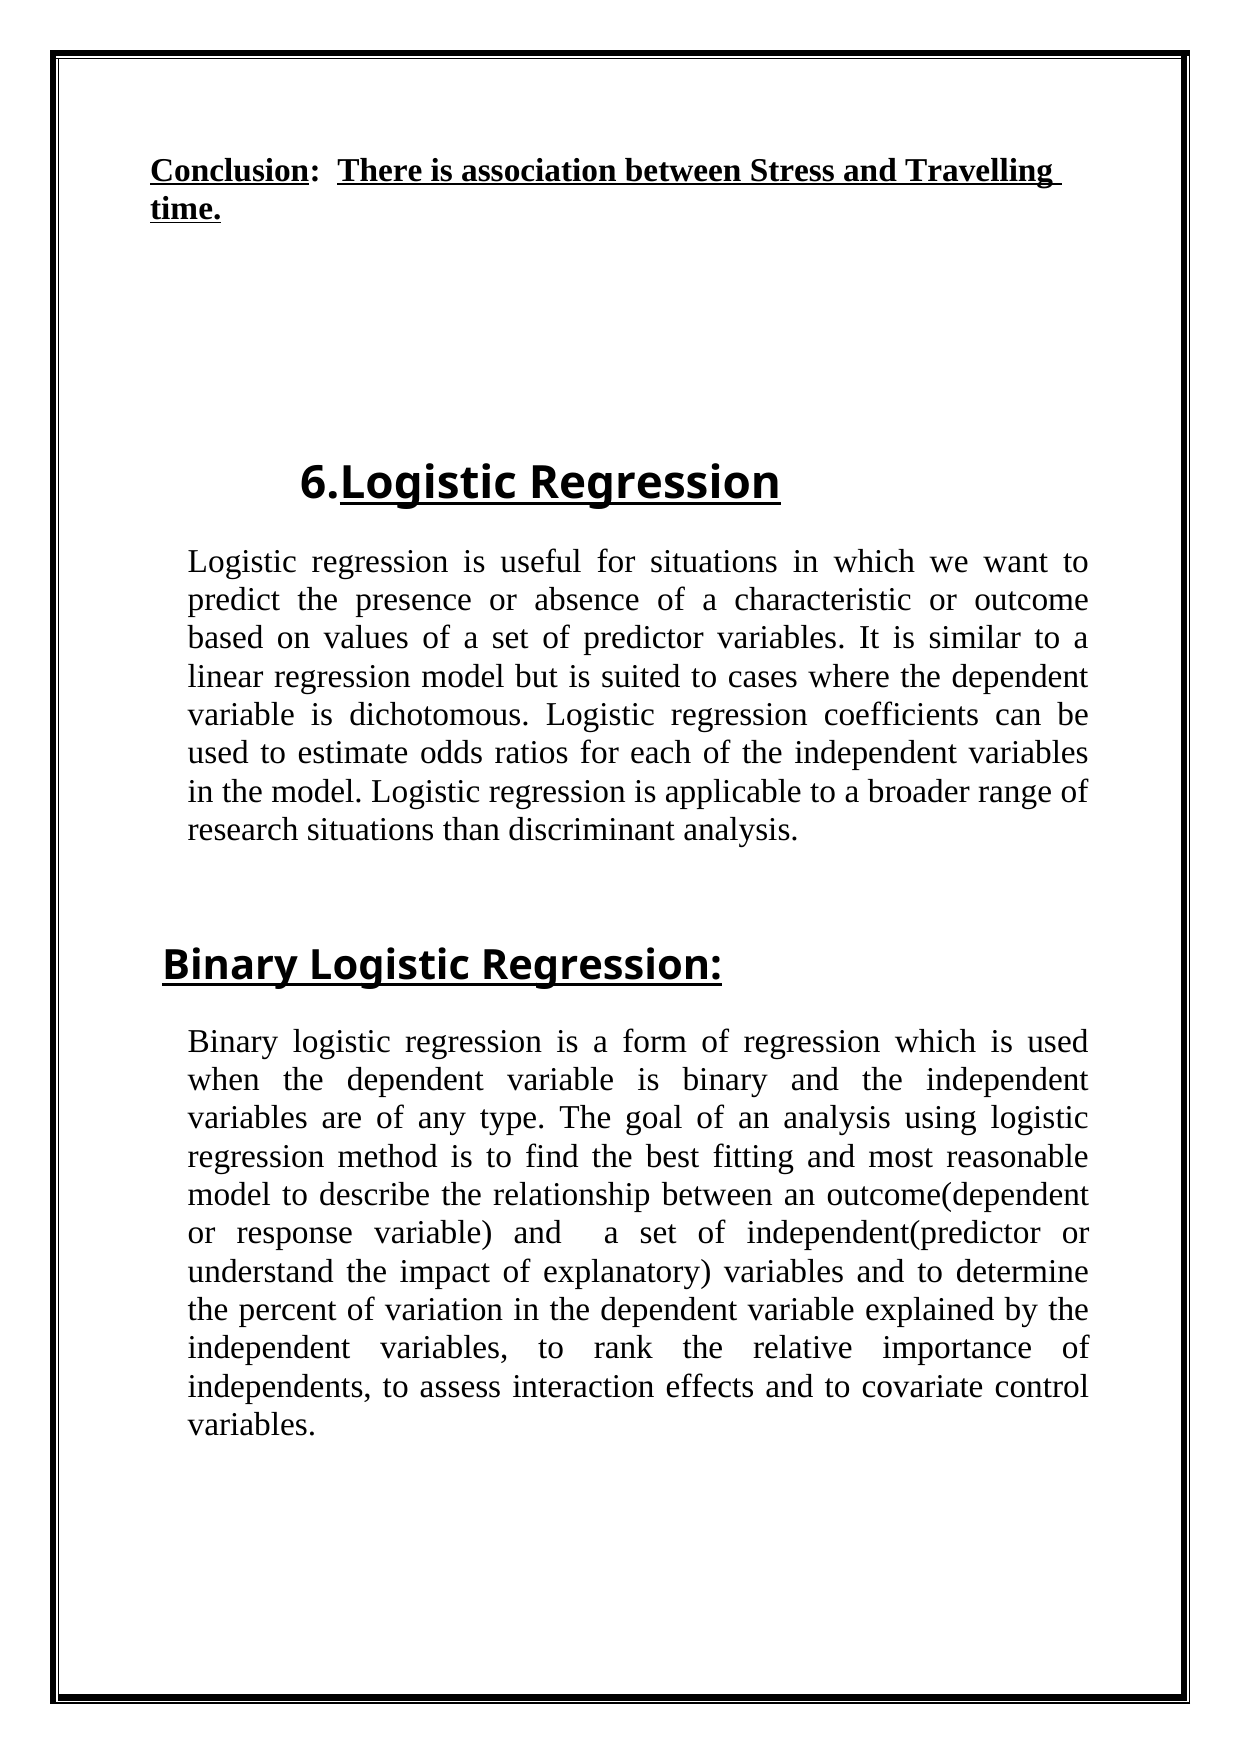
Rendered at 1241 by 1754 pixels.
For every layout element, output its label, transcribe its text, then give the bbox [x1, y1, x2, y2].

text Binary logistic regression is a form of regression which is used when the dependent variable is binary and the independent variables are of any type. The goal of an analysis using logistic regression method is to find the best fitting and most reasonable model to describe the relationship between an outcome(dependent or response variable) and a set of independent(predictor or understand the impact of explanatory) variables and to determine the percent of variation in the dependent variable explained by the independent variables, to rank the relative importance of independents, to assess interaction effects and to covariate control variables. [187, 1021, 1090, 1442]
text Conclusion: There is association between Stress and Travelling time. [150, 150, 1090, 227]
text Logistic regression is useful for situations in which we want to predict the presence or absence of a characteristic or outcome based on values of a set of predictor variables. It is similar to a linear regression model but is suited to cases where the dependent variable is dichotomous. Logistic regression coefficients can be used to estimate odds ratios for each of the independent variables in the model. Logistic regression is applicable to a broader range of research situations than discriminant analysis. [187, 541, 1090, 848]
text 6.Logistic Regression [300, 449, 1090, 512]
text Binary Logistic Regression: [150, 935, 1090, 992]
